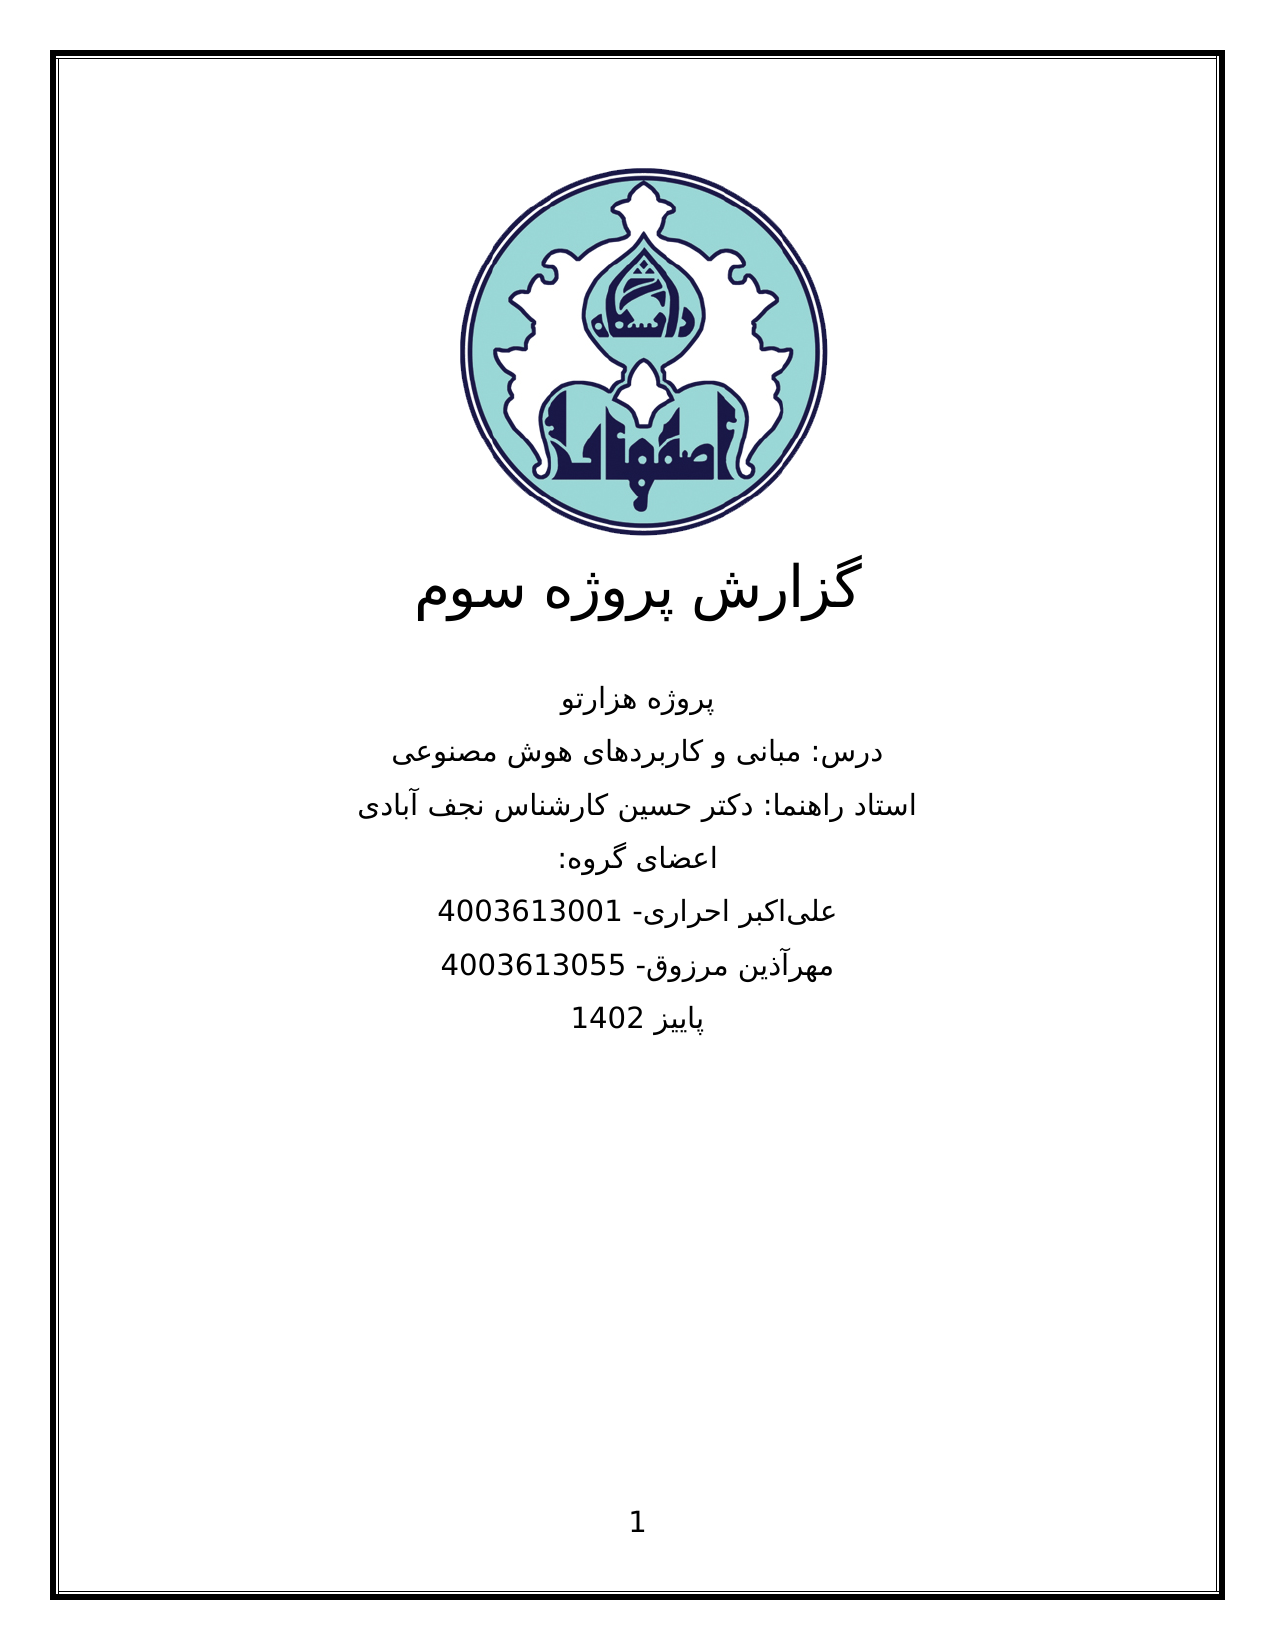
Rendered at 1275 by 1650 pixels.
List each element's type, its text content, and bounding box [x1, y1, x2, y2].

text مهرآذین مرزوق- 4003613055 [150, 948, 1125, 982]
text اعضای گروه: [150, 841, 1125, 875]
text علی‌اکبر احراری- 4003613001 [150, 894, 1125, 928]
text استاد راهنما: دکتر حسین کارشناس نجف آبادی [150, 788, 1125, 822]
text پروژه هزارتو [150, 681, 1125, 715]
title گزارش پروژه سوم [150, 554, 1125, 622]
text پاییز 1402 [150, 1001, 1125, 1035]
text درس: مبانی و کاربردهای هوش مصنوعی [150, 734, 1125, 768]
picture [435, 150, 840, 554]
